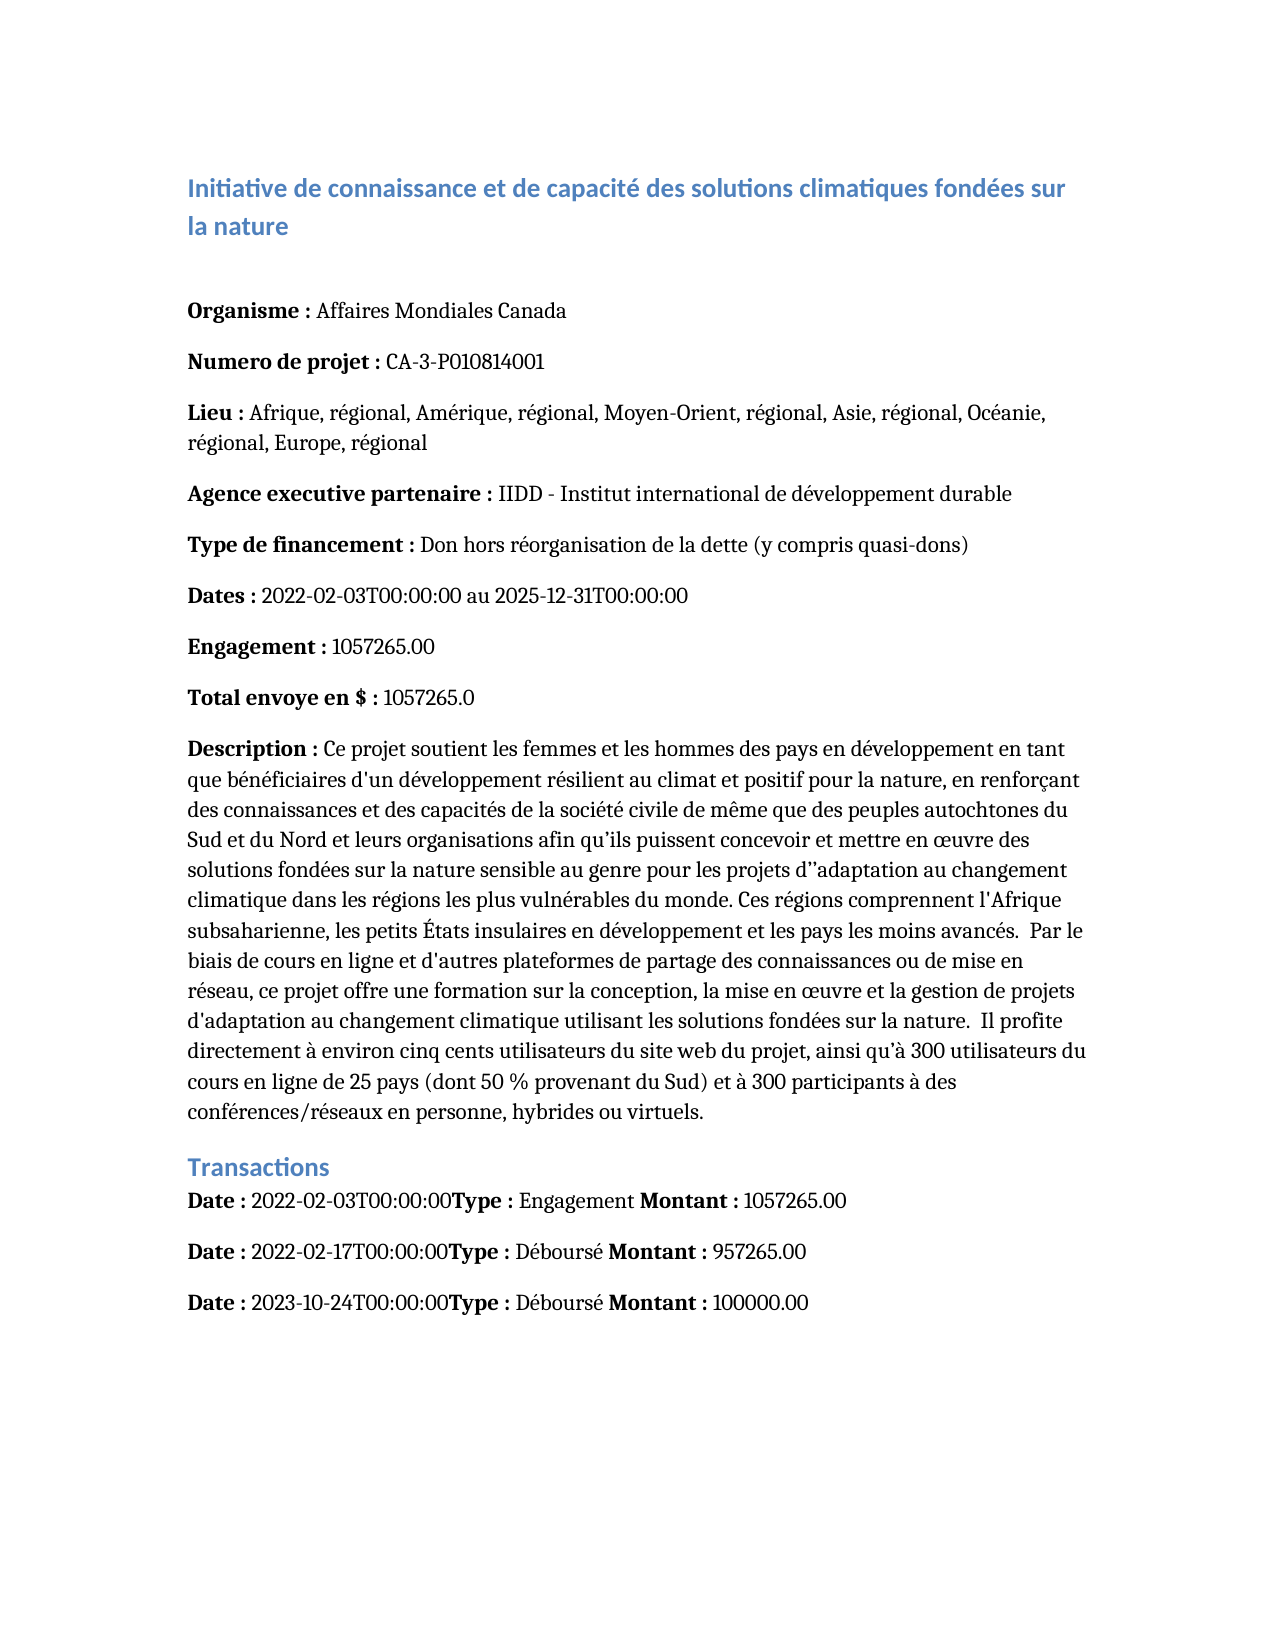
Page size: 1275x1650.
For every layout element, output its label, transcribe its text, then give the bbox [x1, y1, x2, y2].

text Total envoye en $ : 1057265.0 [187, 685, 1087, 712]
text Date : 2022-02-17T00:00:00Type : Déboursé Montant : 957265.00 [187, 1239, 1087, 1265]
text Numero de projet : CA-3-P010814001 [187, 349, 1087, 375]
text Lieu : Afrique, régional, Amérique, régional, Moyen-Orient, régional, Asie, régional, Océanie, régional, Europe, régional [187, 400, 1087, 456]
text Agence executive partenaire : IIDD - Institut international de développement durable [187, 481, 1087, 507]
subtitle Initiative de connaissance et de capacité des solutions climatiques fondées sur la nature [187, 171, 1087, 242]
text Date : 2023-10-24T00:00:00Type : Déboursé Montant : 100000.00 [187, 1290, 1087, 1316]
subtitle Transactions [187, 1150, 1087, 1183]
text Engagement : 1057265.00 [187, 634, 1087, 661]
text Dates : 2022-02-03T00:00:00 au 2025-12-31T00:00:00 [187, 583, 1087, 609]
text Organisme : Affaires Mondiales Canada [187, 298, 1087, 324]
text Date : 2022-02-03T00:00:00Type : Engagement Montant : 1057265.00 [187, 1188, 1087, 1214]
text Type de financement : Don hors réorganisation de la dette (y compris quasi-dons) [187, 532, 1087, 558]
text Description : Ce projet soutient les femmes et les hommes des pays en développement en tant que bénéficiaires d'un développement résilient au climat et positif pour la nature, en renforçant des connaissances et des capacités de la société civile de même que des peuples autochtones du Sud et du Nord et leurs organisations afin qu’ils puissent concevoir et mettre en œuvre des solutions fondées sur la nature sensible au genre pour les projets d’’adaptation au changement climatique dans les régions les plus vulnérables du monde. Ces régions comprennent l'Afrique subsaharienne, les petits États insulaires en développement et les pays les moins avancés. Par le biais de cours en ligne et d'autres plateformes de partage des connaissances ou de mise en réseau, ce projet offre une formation sur la conception, la mise en œuvre et la gestion de projets d'adaptation au changement climatique utilisant les solutions fondées sur la nature. Il profite directement à environ cinq cents utilisateurs du site web du projet, ainsi qu’à 300 utilisateurs du cours en ligne de 25 pays (dont 50 % provenant du Sud) et à 300 participants à des conférences/réseaux en personne, hybrides ou virtuels. [187, 736, 1087, 1125]
